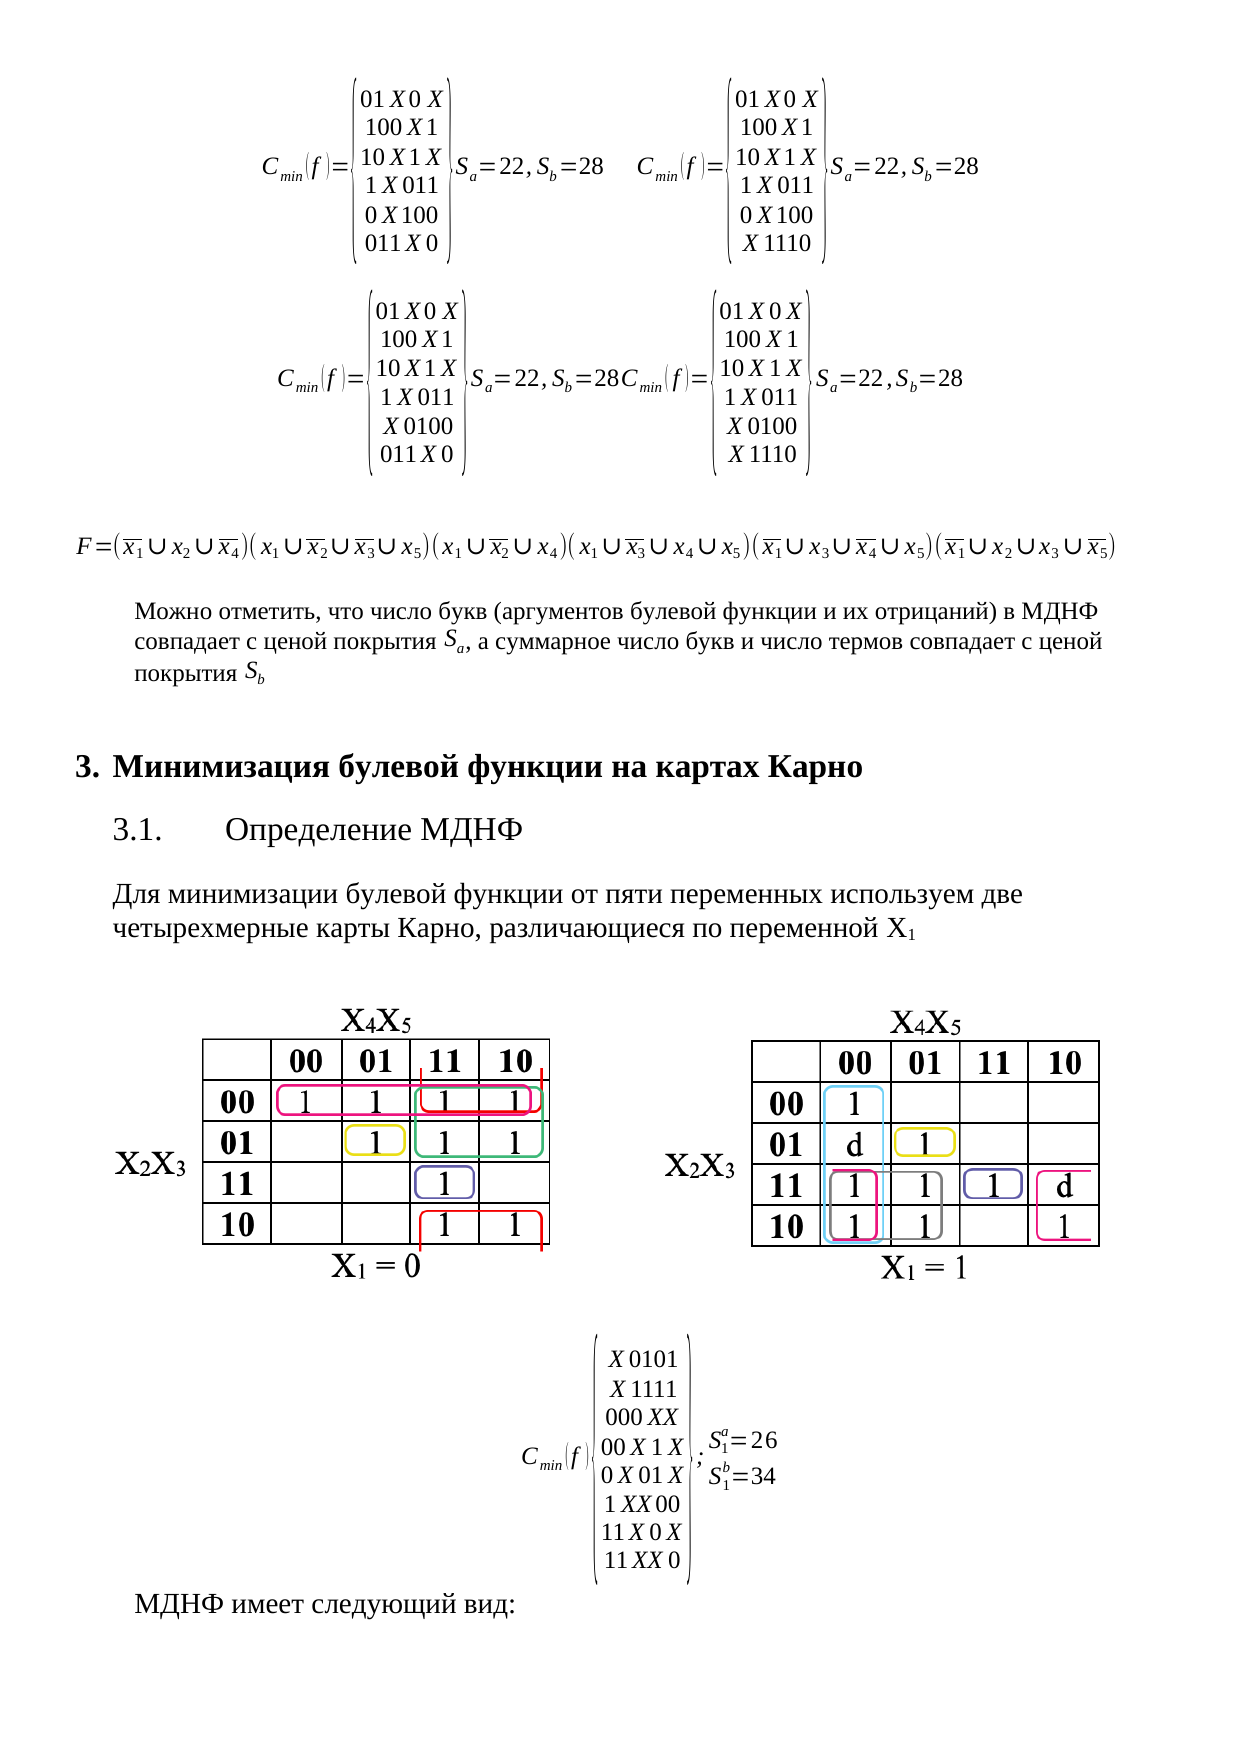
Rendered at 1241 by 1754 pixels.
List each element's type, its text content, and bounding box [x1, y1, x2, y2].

text МДНФ имеет следующий вид: [75, 1587, 1165, 1620]
subtitle Определение МДНФ [112, 809, 1165, 848]
subtitle Минимизация булевой функции на картах Карно [75, 746, 1165, 784]
text Для минимизации булевой функции от пяти переменных используем две четырехмерные карты Карно, различающиеся по переменной X1 [112, 877, 1165, 944]
text Можно отметить, что число букв (аргументов булевой функции и их отрицаний) в МДНФ совпадает с ценой покрытия , а суммарное число букв и число термов совпадает с ценой покрытия [134, 596, 1165, 688]
picture [75, 972, 1166, 1305]
